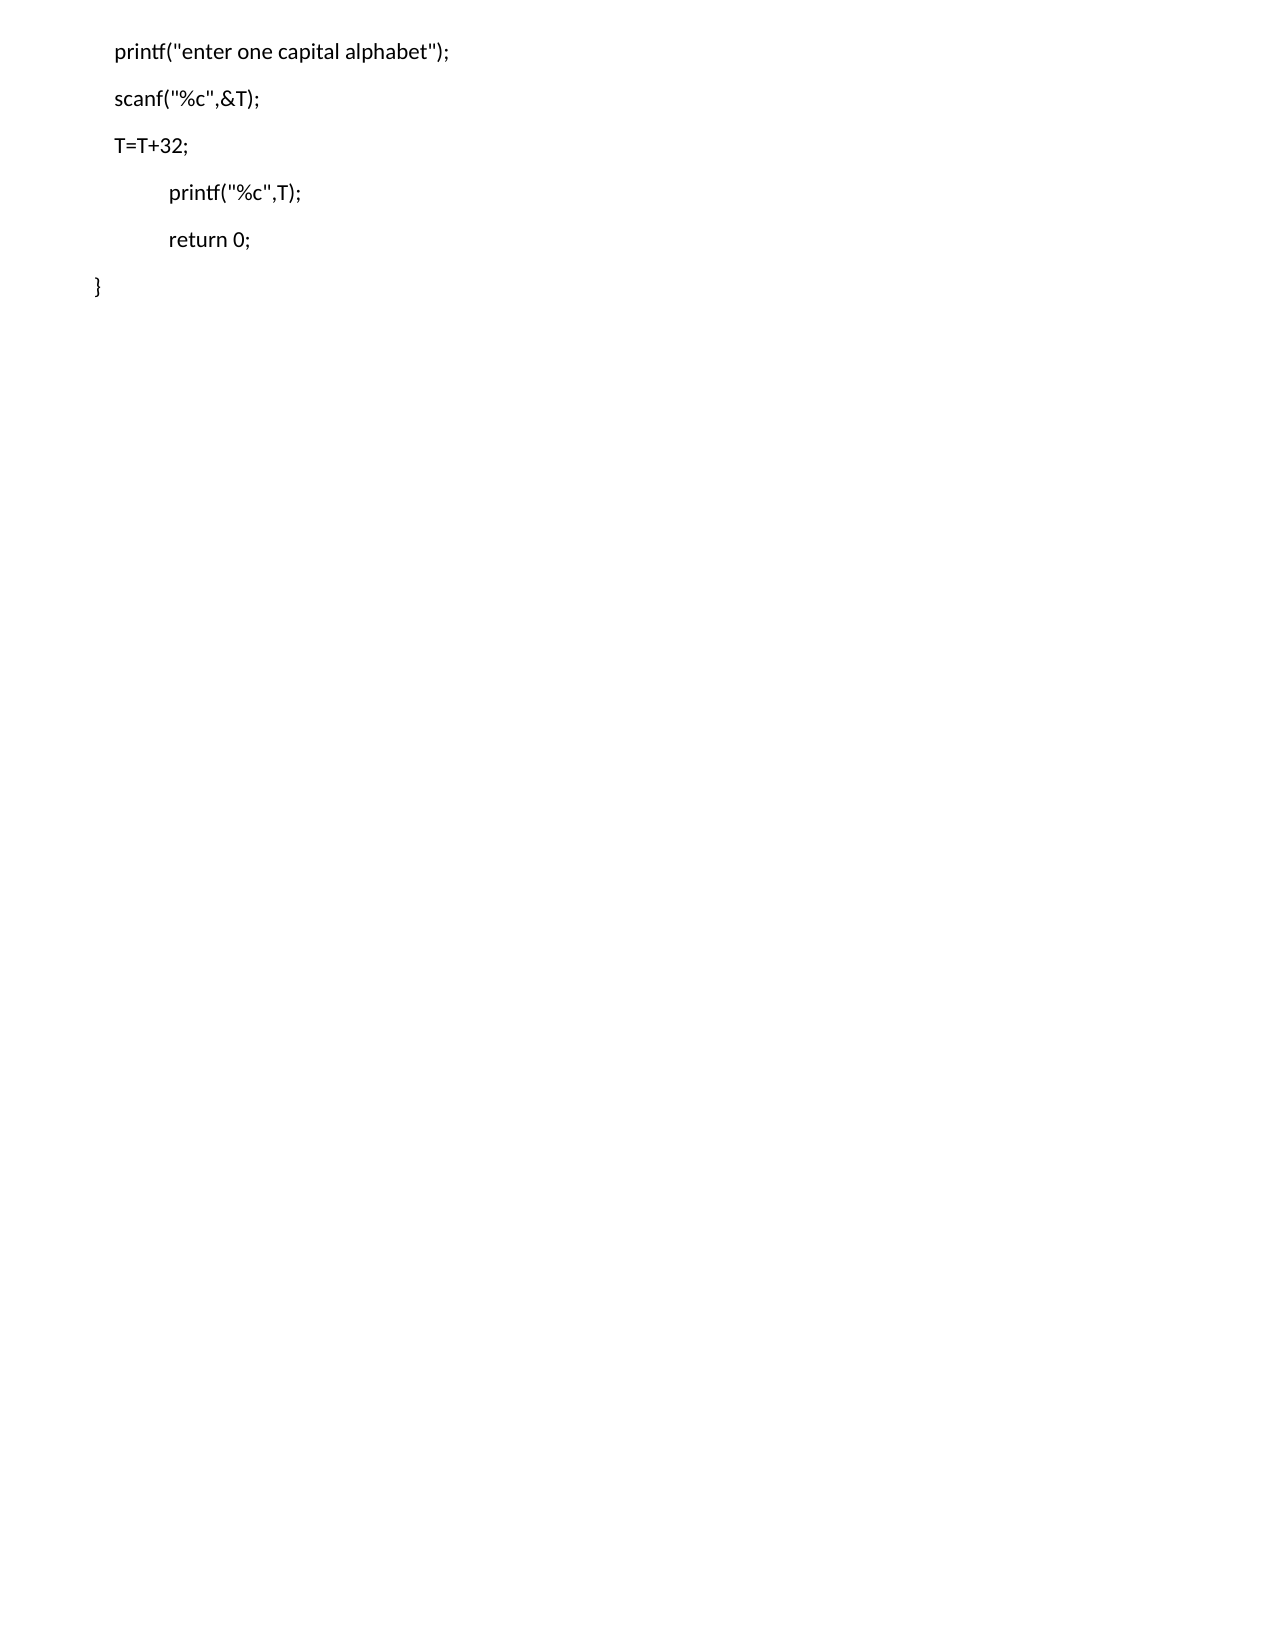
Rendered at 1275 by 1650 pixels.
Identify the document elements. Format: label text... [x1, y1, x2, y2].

text T=T+32; [94, 131, 1209, 159]
text } [94, 272, 1209, 300]
text scanf("%c",&T); [94, 84, 1209, 112]
text return 0; [94, 225, 1209, 253]
text printf("enter one capital alphabet"); [94, 37, 1209, 66]
text printf("%c",T); [94, 178, 1209, 206]
